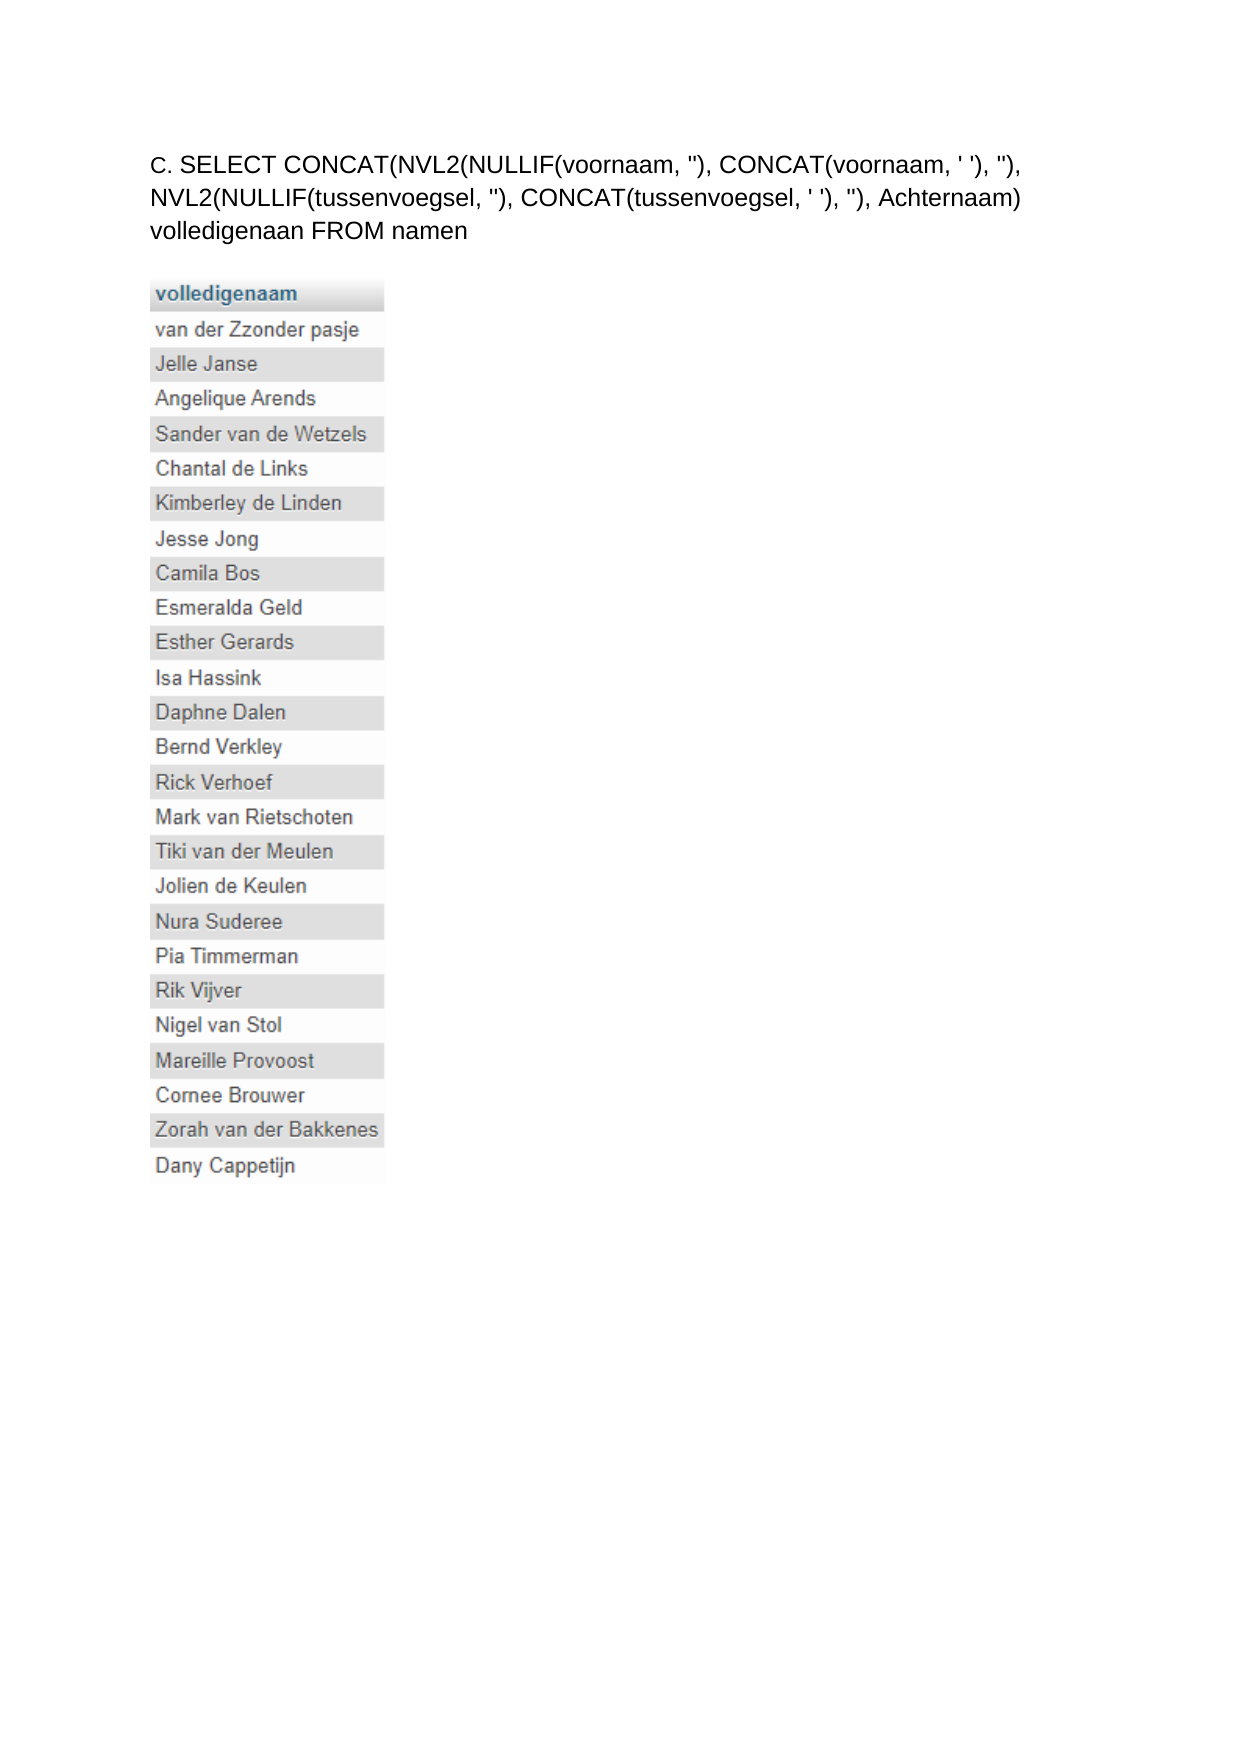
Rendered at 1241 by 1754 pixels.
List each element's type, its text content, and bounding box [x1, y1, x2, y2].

picture [150, 279, 386, 1187]
text C. SELECT CONCAT(NVL2(NULLIF(voornaam, ''), CONCAT(voornaam, ' '), ''), NVL2(NULLIF(tussenvoegsel, ''), CONCAT(tussenvoegsel, ' '), ''), Achternaam) volledigenaan FROM namen [150, 150, 1090, 245]
